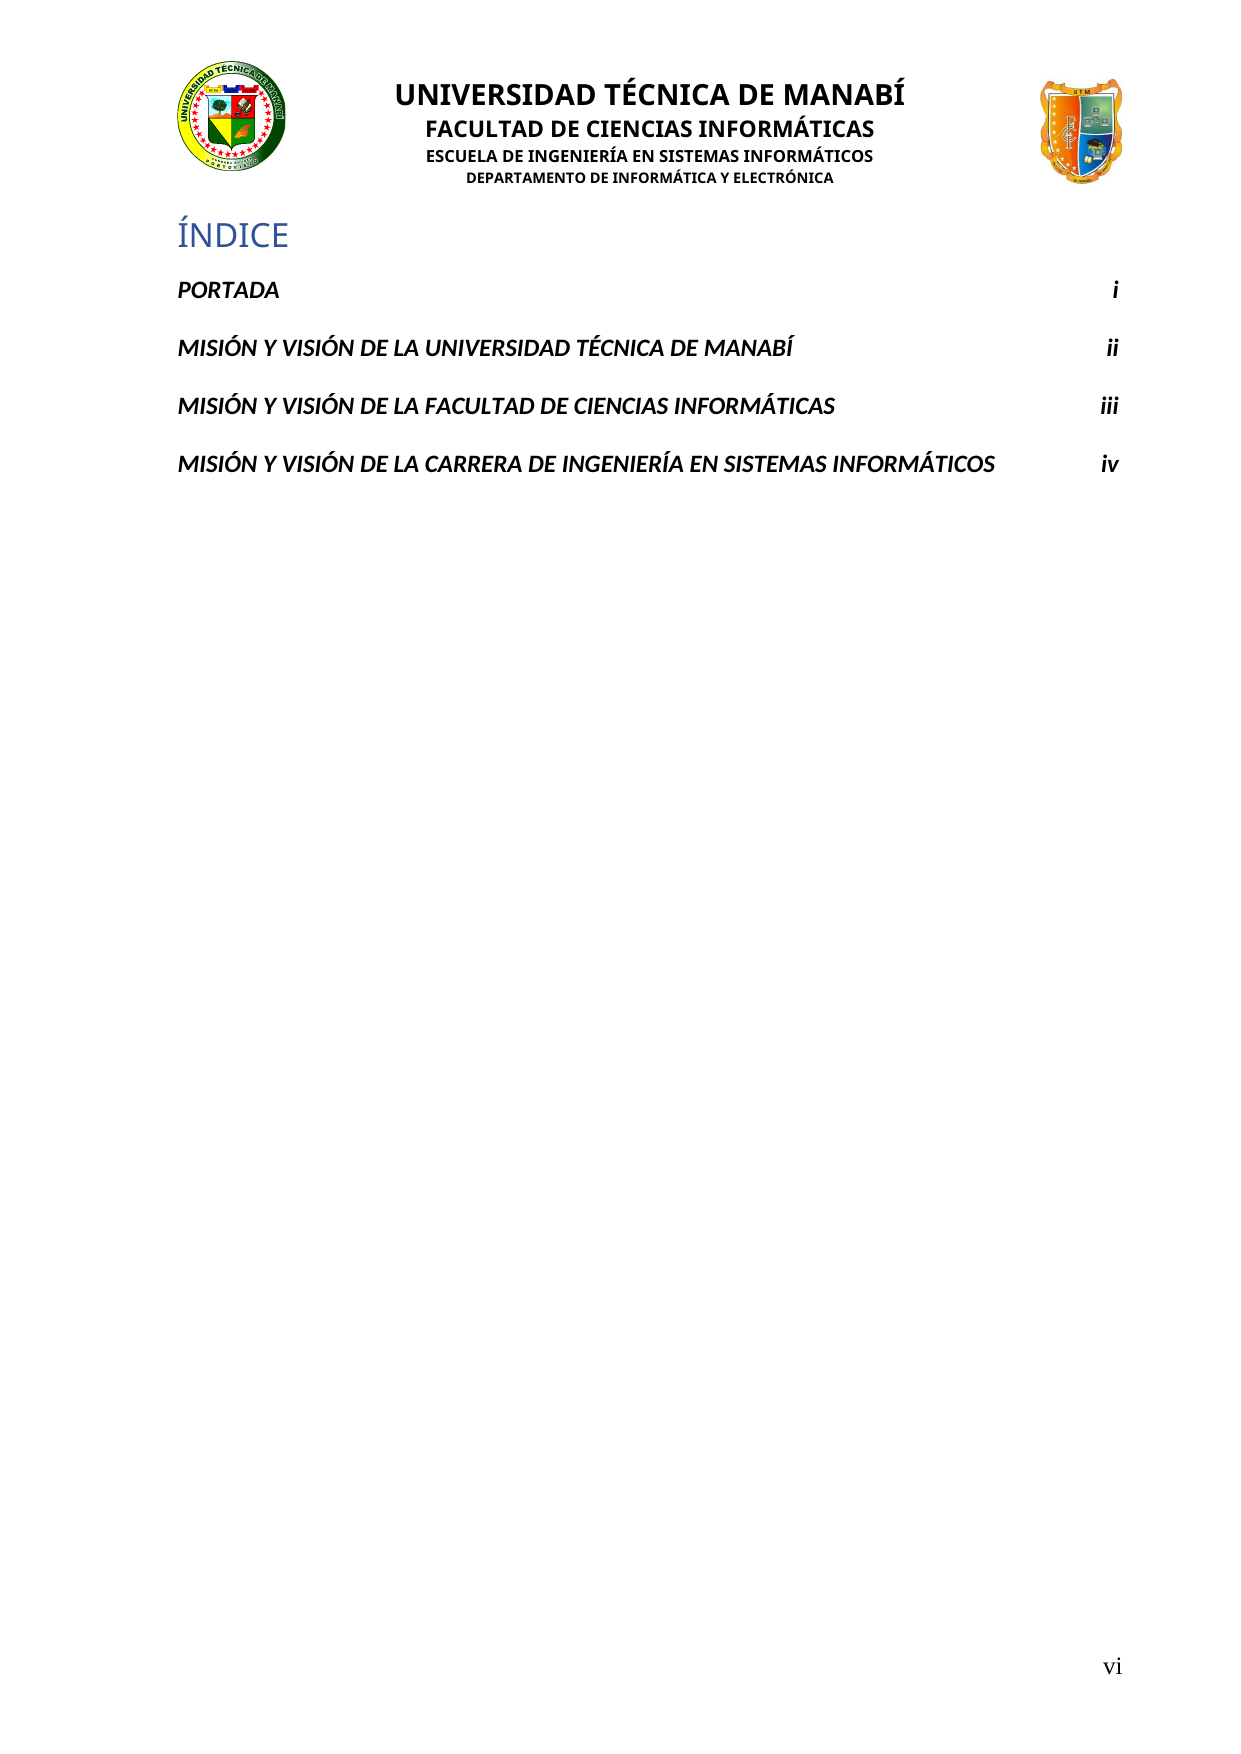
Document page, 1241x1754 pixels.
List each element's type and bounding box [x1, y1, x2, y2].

picture [177, 61, 286, 171]
picture [1039, 78, 1123, 185]
